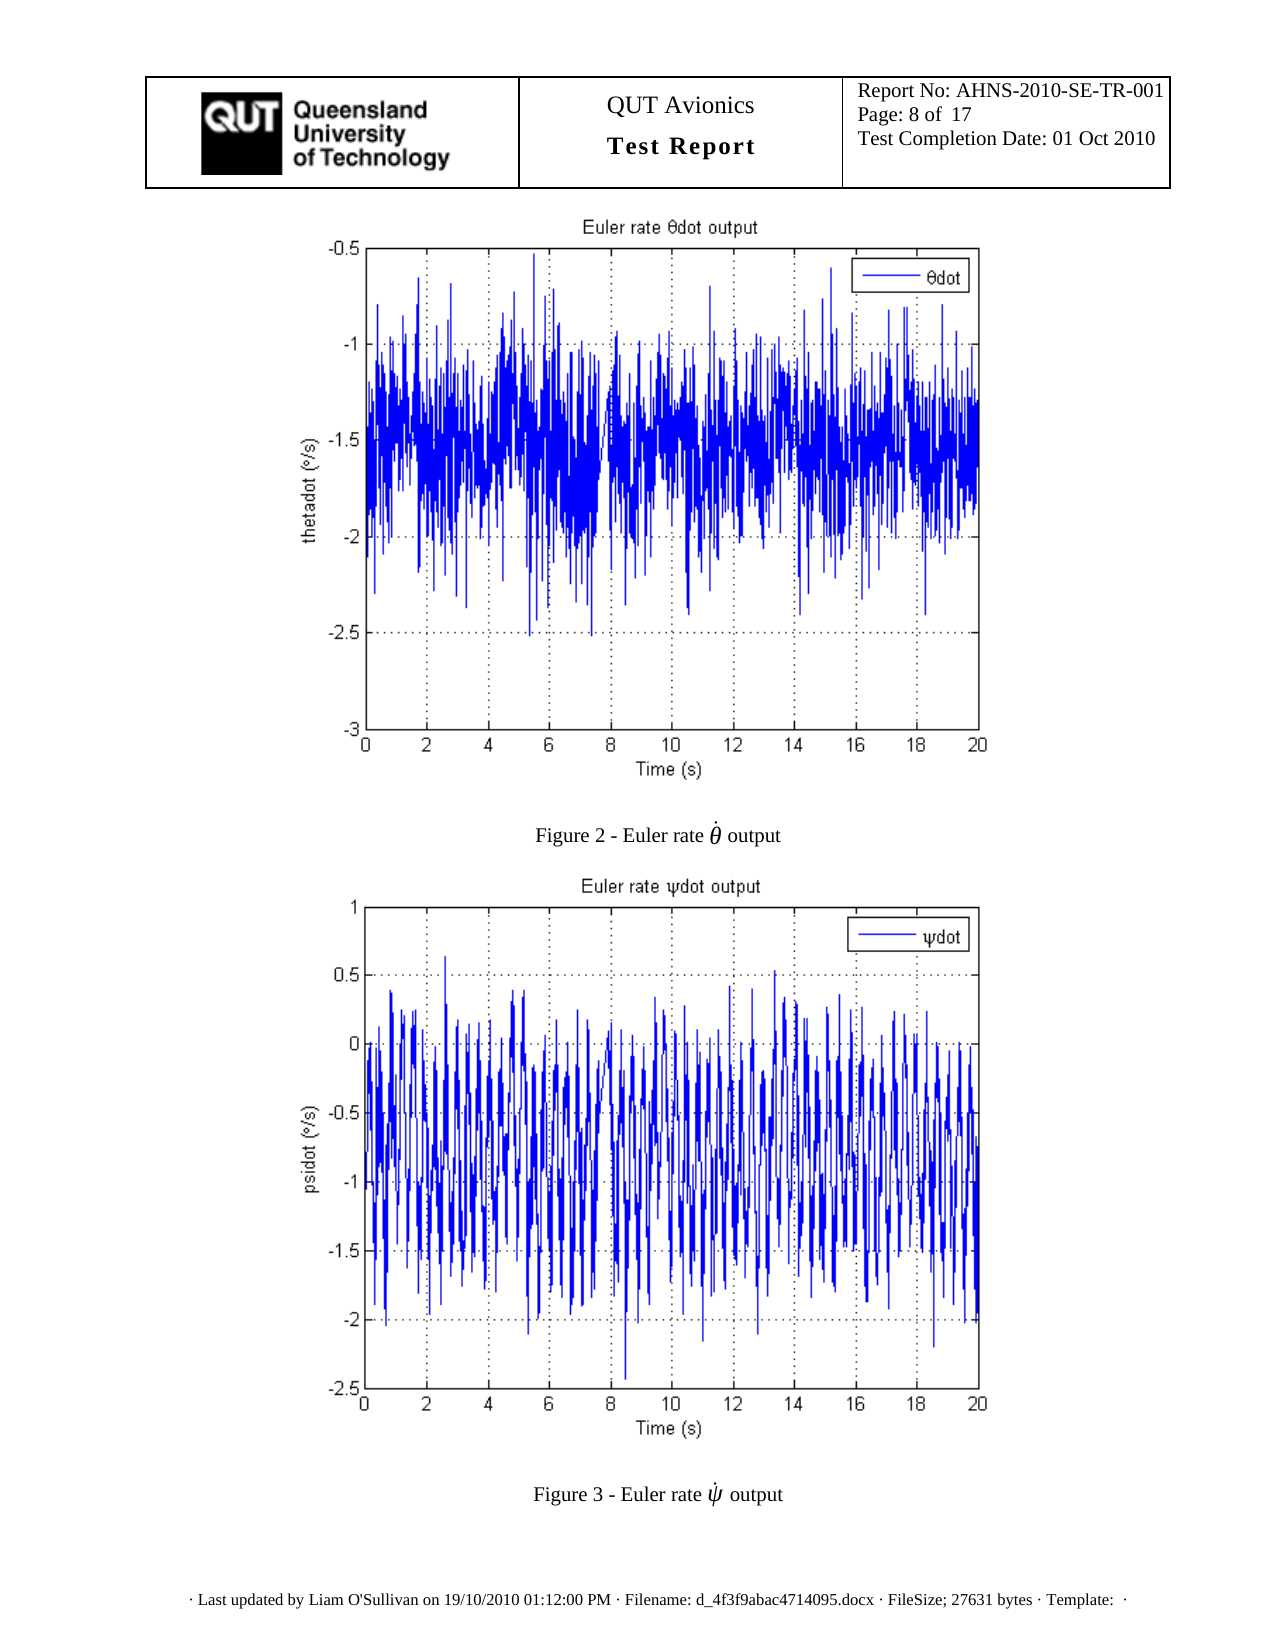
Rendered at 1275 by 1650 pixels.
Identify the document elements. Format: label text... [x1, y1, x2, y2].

picture [201, 83, 494, 175]
picture [263, 862, 1053, 1453]
picture [263, 203, 1053, 794]
